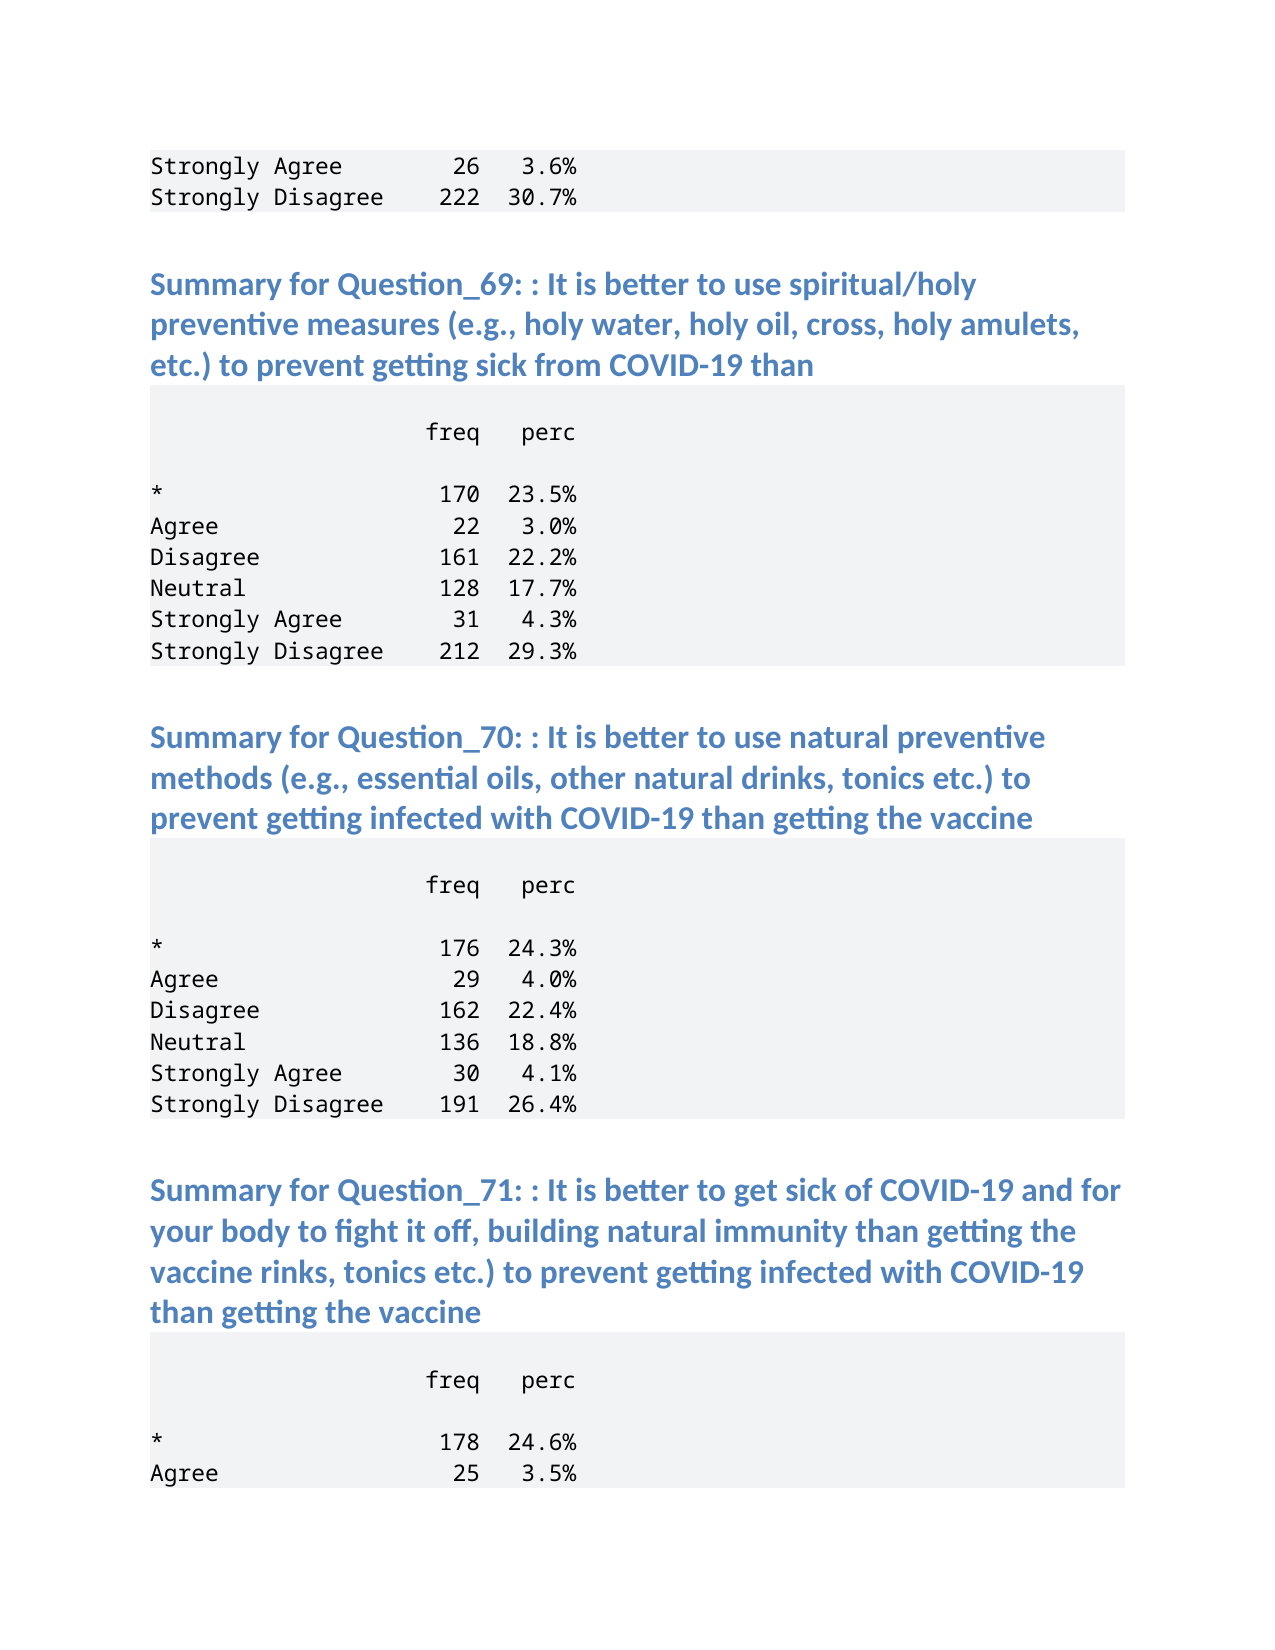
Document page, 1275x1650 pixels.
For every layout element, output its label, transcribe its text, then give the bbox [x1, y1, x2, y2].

text freq perc * 170 23.5% Agree 22 3.0% Disagree 161 22.2% Neutral 128 17.7% Strongly Agree 31 4.3% Strongly Disagree 212 29.3% [150, 385, 1125, 666]
text freq perc * 176 24.3% Agree 29 4.0% Disagree 162 22.4% Neutral 136 18.8% Strongly Agree 30 4.1% Strongly Disagree 191 26.4% [150, 838, 1125, 1119]
subtitle Summary for Question_70: : It is better to use natural preventive methods (e.g., essential oils, other natural drinks, tonics etc.) to prevent getting infected with COVID-19 than getting the vaccine [150, 716, 1125, 838]
subtitle Summary for Question_69: : It is better to use spiritual/holy preventive measures (e.g., holy water, holy oil, cross, holy amulets, etc.) to prevent getting sick from COVID-19 than [150, 262, 1125, 385]
text freq perc * 178 24.6% Agree 25 3.5% Disagree 143 19.8% Neutral 125 17.3% Strongly Agree 37 5.1% Strongly Disagree 216 29.8% [150, 1332, 1125, 1488]
text freq perc * 169 23.3% Agree 14 1.9% Disagree 173 23.9% Neutral 120 16.6% Strongly Agree 26 3.6% Strongly Disagree 222 30.7% [150, 150, 1125, 212]
